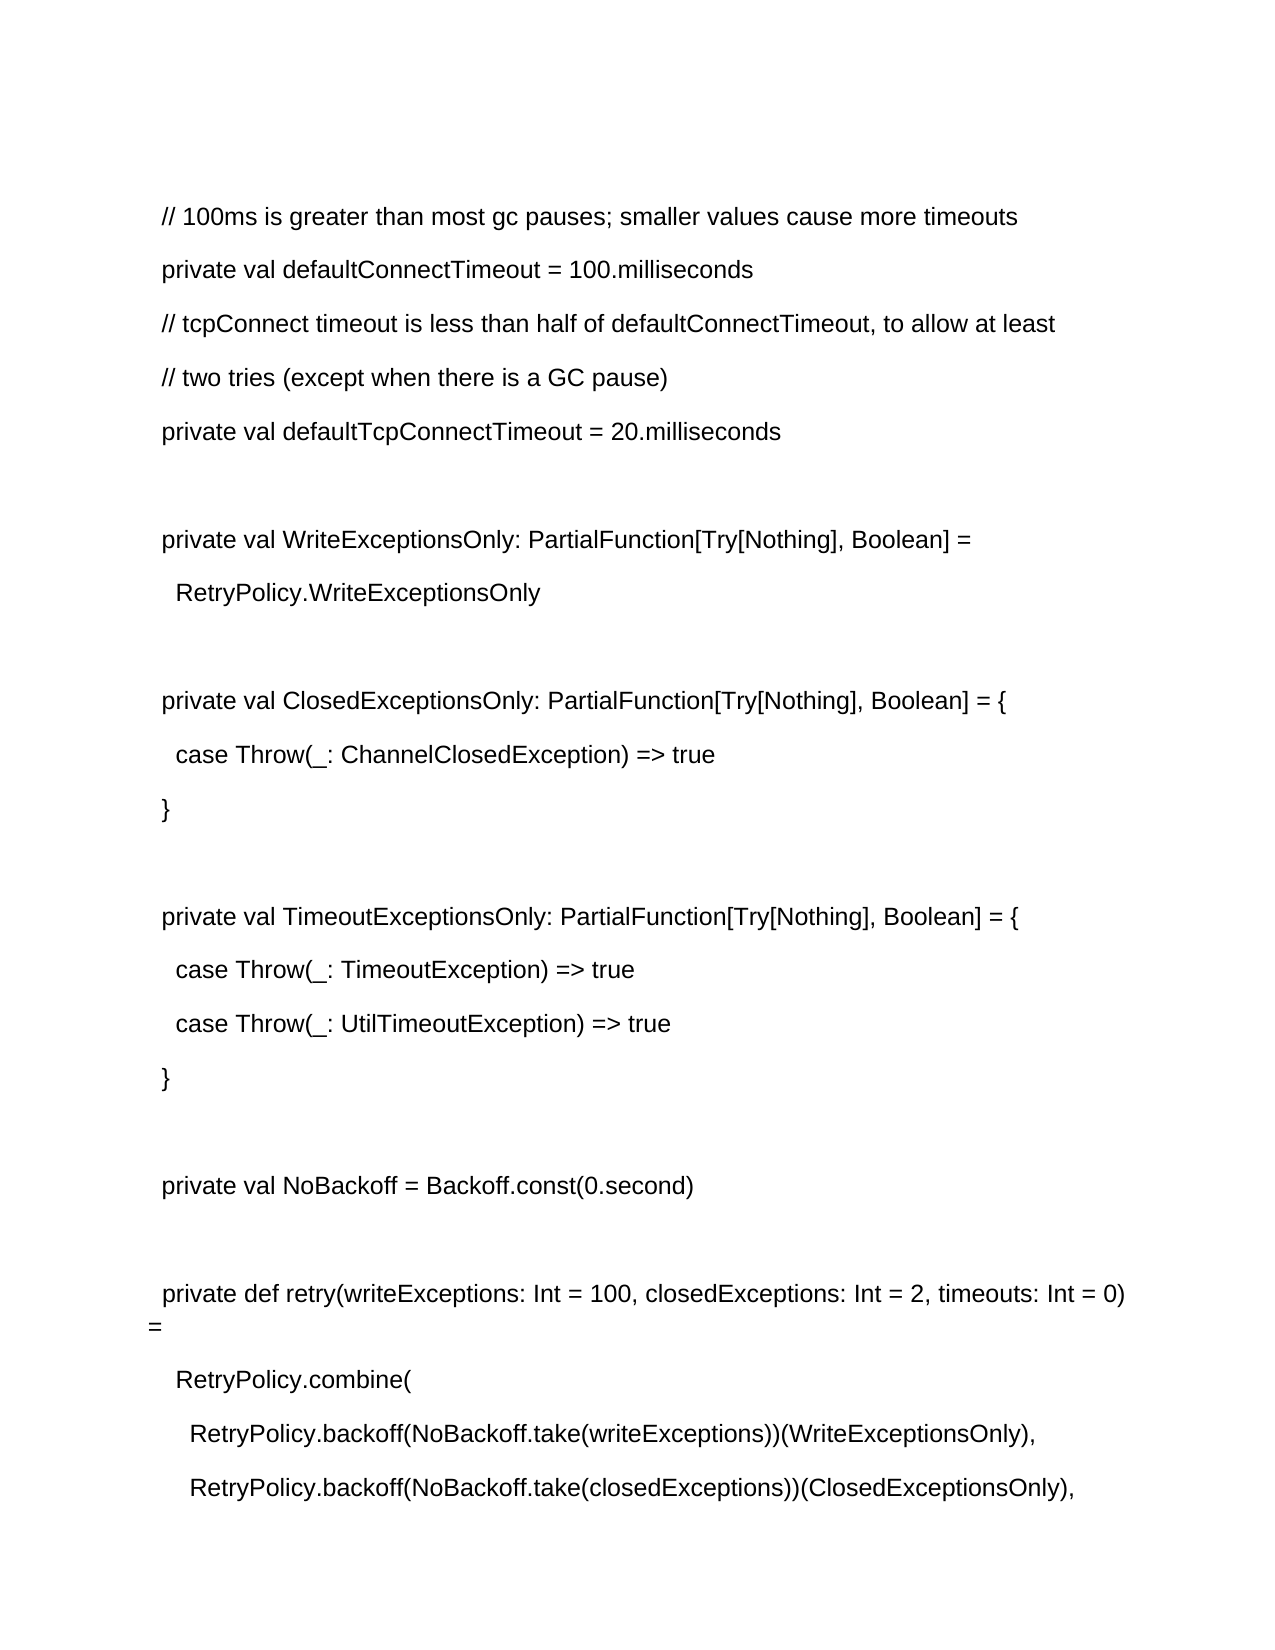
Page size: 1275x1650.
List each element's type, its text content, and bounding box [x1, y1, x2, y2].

text private val TimeoutExceptionsOnly: PartialFunction[Try[Nothing], Boolean] = { [148, 902, 1127, 930]
text // 100ms is greater than most gc pauses; smaller values cause more timeouts [148, 201, 1127, 230]
text private val ClosedExceptionsOnly: PartialFunction[Try[Nothing], Boolean] = { [148, 686, 1127, 715]
text RetryPolicy.combine( [148, 1365, 1127, 1394]
text case Throw(_: ChannelClosedException) => true [148, 740, 1127, 769]
text case Throw(_: TimeoutException) => true [148, 955, 1127, 984]
text RetryPolicy.backoff(NoBackoff.take(closedExceptions))(ClosedExceptionsOnly), [148, 1473, 1127, 1502]
text private val NoBackoff = Backoff.const(0.second) [148, 1171, 1127, 1199]
text RetryPolicy.backoff(NoBackoff.take(writeExceptions))(WriteExceptionsOnly), [148, 1419, 1127, 1448]
text private val defaultConnectTimeout = 100.milliseconds [148, 255, 1127, 284]
text RetryPolicy.WriteExceptionsOnly [148, 578, 1127, 607]
text // two tries (except when there is a GC pause) [148, 363, 1127, 392]
text // tcpConnect timeout is less than half of defaultConnectTimeout, to allow at least [148, 309, 1127, 338]
text private def retry(writeExceptions: Int = 100, closedExceptions: Int = 2, timeouts: Int = 0) = [148, 1278, 1127, 1340]
text } [148, 794, 1127, 823]
text } [148, 1063, 1127, 1092]
text private val defaultTcpConnectTimeout = 20.milliseconds [148, 417, 1127, 446]
text private val WriteExceptionsOnly: PartialFunction[Try[Nothing], Boolean] = [148, 524, 1127, 553]
text case Throw(_: UtilTimeoutException) => true [148, 1009, 1127, 1038]
